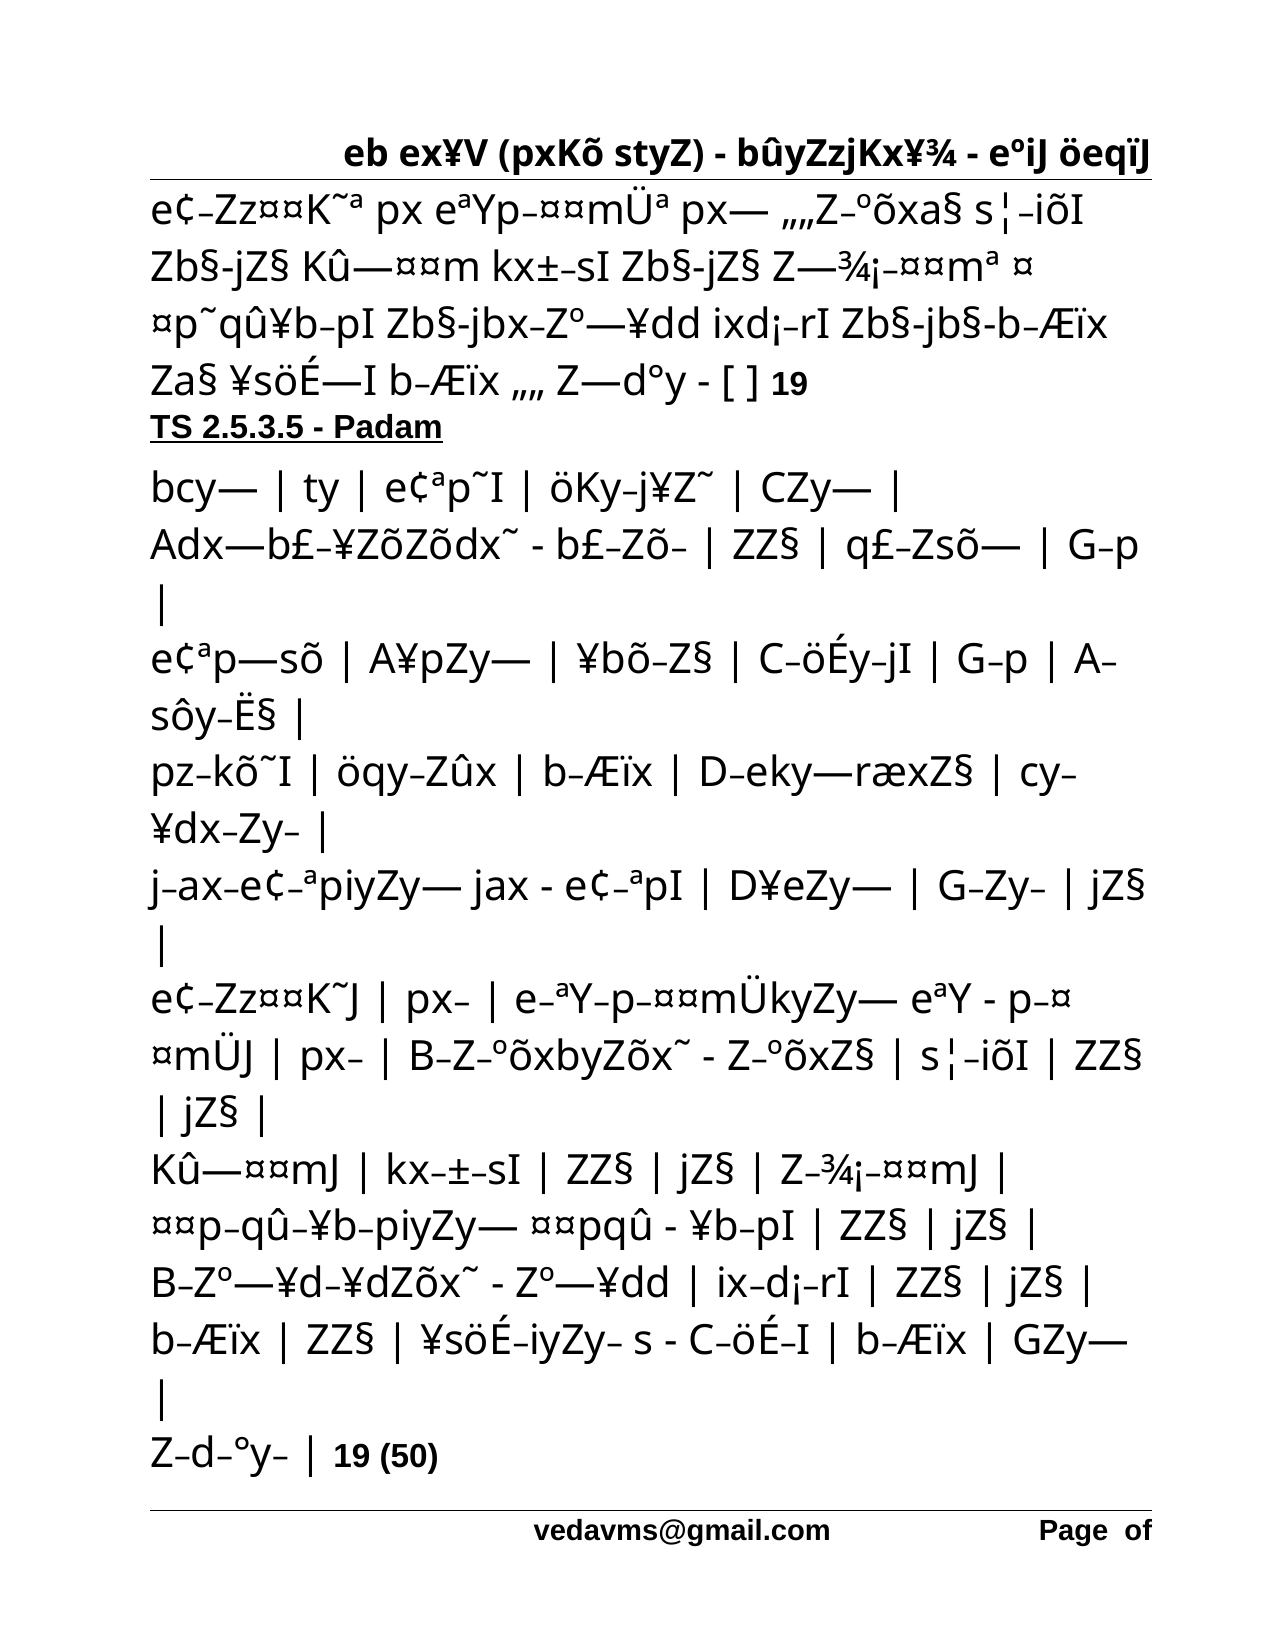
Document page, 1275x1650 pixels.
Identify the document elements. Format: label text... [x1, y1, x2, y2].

text bcy— | ty | e¢ªp˜I | öKy–j¥Z˜ | CZy— | [150, 458, 1154, 515]
text Adx—b£–¥ZõZõdx˜ - b£–Zõ– | ZZ§ | q£–Zsõ— | G–p | [150, 515, 1154, 628]
text B–Zº—¥d–¥dZõx˜ - Zº—¥dd | ix–d¡–rI | ZZ§ | jZ§ | [150, 1253, 1154, 1310]
text Kû—¤¤mJ | kx–±–sI | ZZ§ | jZ§ | Z–¾¡–¤¤mJ | [150, 1139, 1154, 1196]
text Z–d–°y– | 19 (50) [150, 1423, 1154, 1480]
text b–Æïx | ZZ§ | ¥söÉ–iyZy– s - C–öÉ–I | b–Æïx | GZy— | [150, 1310, 1154, 1423]
text j–ax–e¢–ªpiyZy— jax - e¢–ªpI | D¥eZy— | G–Zy– | jZ§ | [150, 856, 1154, 969]
text TS 2.5.3.5 - Padam [150, 407, 1154, 446]
text e¢–Zz¤¤K˜ª px eªYp–¤¤mÜª px— „„Z–ºõxa§ s¦–iõI [150, 180, 1154, 237]
text ¤¤p–qû–¥b–piyZy— ¤¤pqû - ¥b–pI | ZZ§ | jZ§ | [150, 1196, 1154, 1253]
text e¢ªp—sõ | A¥pZy— | ¥bõ–Z§ | C–öÉy–jI | G–p | A–sôy–Ë§ | [150, 628, 1154, 742]
text pz–kõ˜I | öqy–Zûx | b–Æïx | D–eky—ræxZ§ | cy–¥dx–Zy– | [150, 742, 1154, 856]
text e¢–Zz¤¤K˜J | px– | e–ªY–p–¤¤mÜkyZy— eªY - p–¤¤mÜJ | px– | B–Z–ºõxbyZõx˜ - Z–ºõxZ§ | s¦–iõI | ZZ§ | jZ§ | [150, 969, 1154, 1139]
text Zb§-jZ§ Kû—¤¤m kx±–sI Zb§-jZ§ Z—¾¡–¤¤mª ¤¤p˜qû¥b–pI Zb§-jbx–Zº—¥dd ixd¡–rI Zb§-jb§-b–Æïx Za§ ¥söÉ—I b–Æïx „„ Z—d°y - [ ] 19 [150, 237, 1154, 407]
